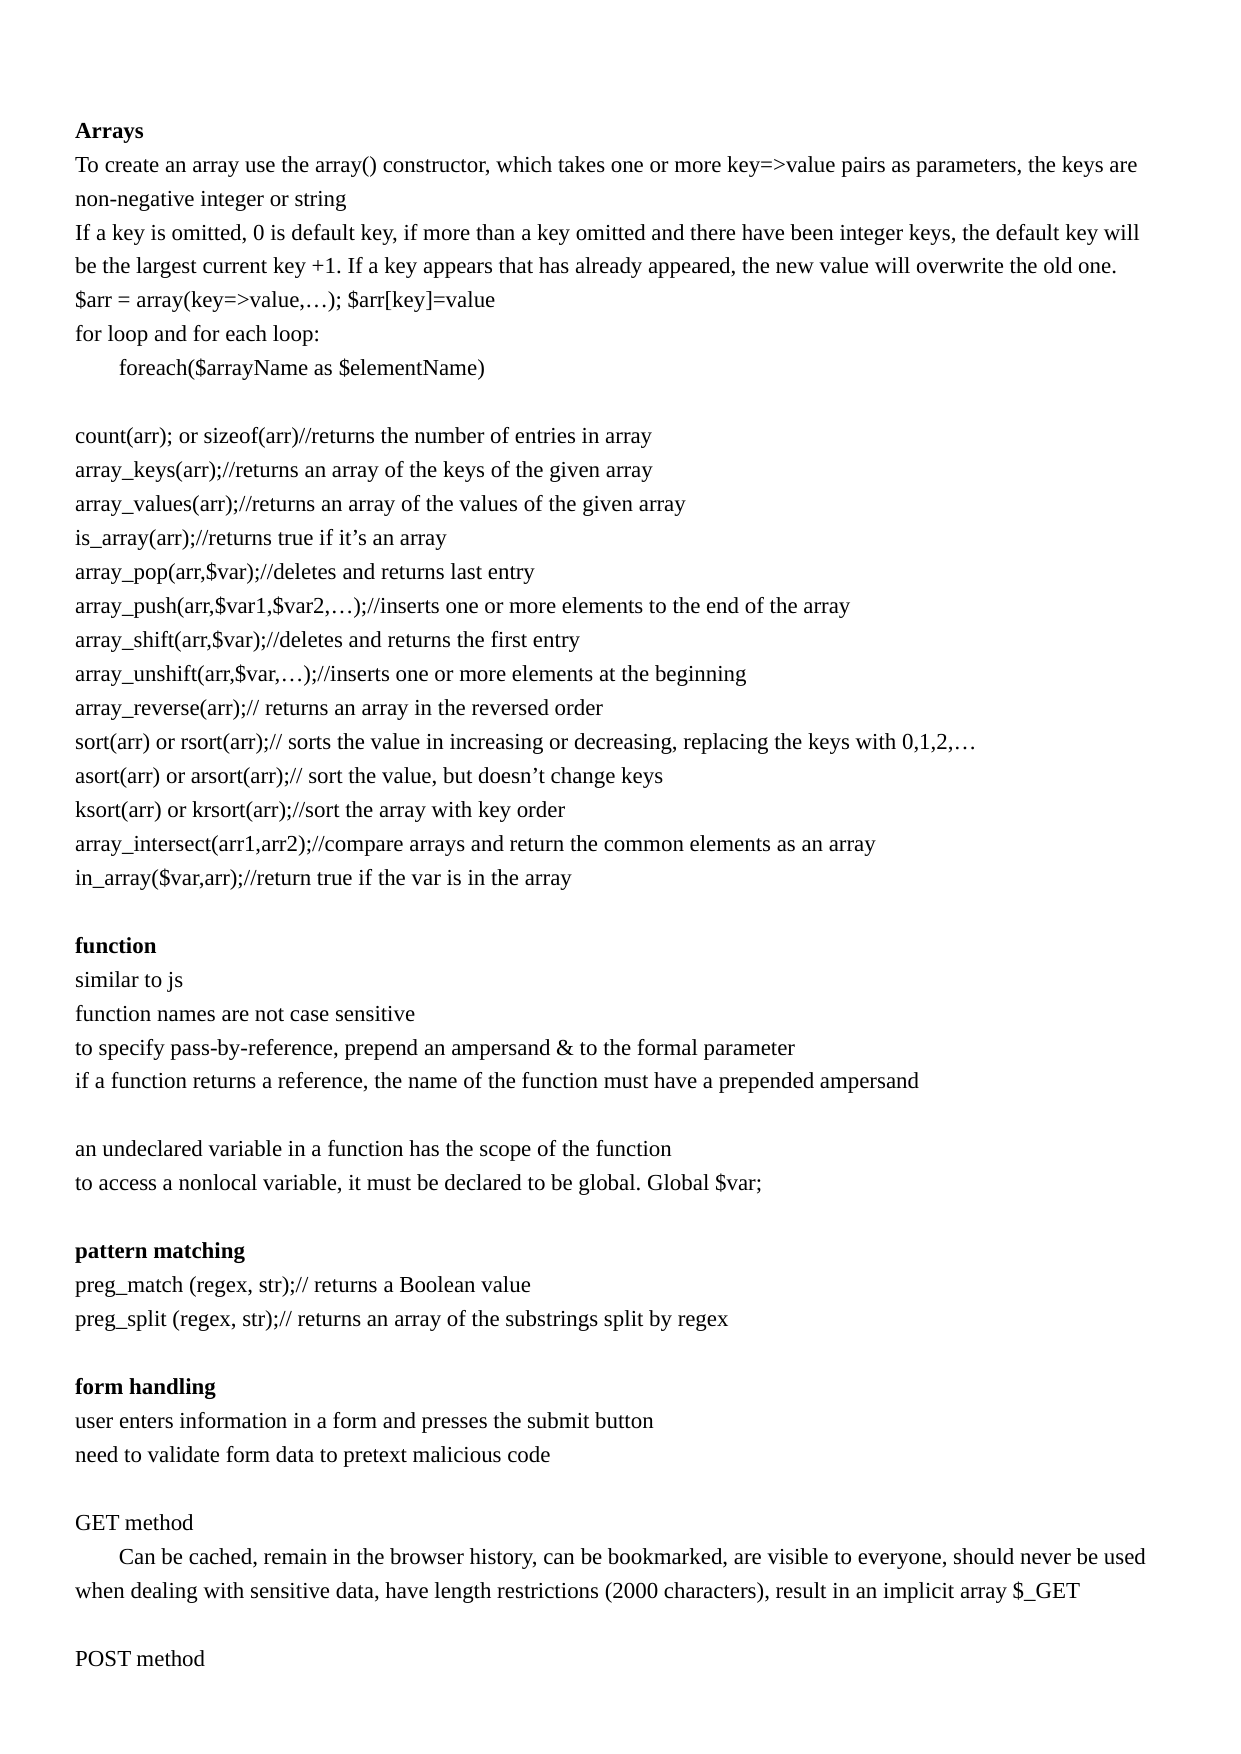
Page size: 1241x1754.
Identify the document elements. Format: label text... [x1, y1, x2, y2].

text asort(arr) or arsort(arr);// sort the value, but doesn’t change keys [75, 758, 1165, 792]
text POST method [75, 1641, 1165, 1675]
text count(arr); or sizeof(arr)//returns the number of entries in array [75, 418, 1165, 452]
text to access a nonlocal variable, it must be declared to be global. Global $var; [75, 1166, 1165, 1199]
text To create an array use the array() constructor, which takes one or more key=>value pairs as parameters, the keys are non-negative integer or string [75, 147, 1165, 215]
text function [75, 928, 1165, 962]
text array_pop(arr,$var);//deletes and returns last entry [75, 554, 1165, 588]
text user enters information in a form and presses the submit button [75, 1403, 1165, 1437]
text foreach($arrayName as $elementName) [75, 351, 1165, 384]
text array_reverse(arr);// returns an array in the reversed order [75, 690, 1165, 724]
text function names are not case sensitive [75, 996, 1165, 1030]
text an undeclared variable in a function has the scope of the function [75, 1132, 1165, 1166]
text similar to js [75, 962, 1165, 996]
text Arrays [75, 113, 1165, 147]
text in_array($var,arr);//return true if the var is in the array [75, 860, 1165, 894]
text sort(arr) or rsort(arr);// sorts the value in increasing or decreasing, replacing the keys with 0,1,2,… [75, 724, 1165, 758]
text array_intersect(arr1,arr2);//compare arrays and return the common elements as an array [75, 826, 1165, 860]
text array_keys(arr);//returns an array of the keys of the given array [75, 452, 1165, 486]
text is_array(arr);//returns true if it’s an array [75, 520, 1165, 554]
text array_unshift(arr,$var,…);//inserts one or more elements at the beginning [75, 656, 1165, 690]
text to specify pass-by-reference, prepend an ampersand & to the formal parameter [75, 1030, 1165, 1064]
text Can be cached, remain in the browser history, can be bookmarked, are visible to everyone, should never be used when dealing with sensitive data, have length restrictions (2000 characters), result in an implicit array $_GET [75, 1539, 1165, 1607]
text $arr = array(key=>value,…); $arr[key]=value [75, 283, 1165, 317]
text need to validate form data to pretext malicious code [75, 1437, 1165, 1471]
text pattern matching [75, 1233, 1165, 1267]
text if a function returns a reference, the name of the function must have a prepended ampersand [75, 1064, 1165, 1098]
text array_values(arr);//returns an array of the values of the given array [75, 486, 1165, 520]
text ksort(arr) or krsort(arr);//sort the array with key order [75, 792, 1165, 826]
text If a key is omitted, 0 is default key, if more than a key omitted and there have been integer keys, the default key will be the largest current key +1. If a key appears that has already appeared, the new value will overwrite the old one. [75, 215, 1165, 283]
text form handling [75, 1369, 1165, 1403]
text GET method [75, 1505, 1165, 1539]
text for loop and for each loop: [75, 317, 1165, 351]
text array_push(arr,$var1,$var2,…);//inserts one or more elements to the end of the array [75, 588, 1165, 622]
text array_shift(arr,$var);//deletes and returns the first entry [75, 622, 1165, 656]
text preg_match (regex, str);// returns a Boolean value [75, 1267, 1165, 1301]
text preg_split (regex, str);// returns an array of the substrings split by regex [75, 1301, 1165, 1335]
